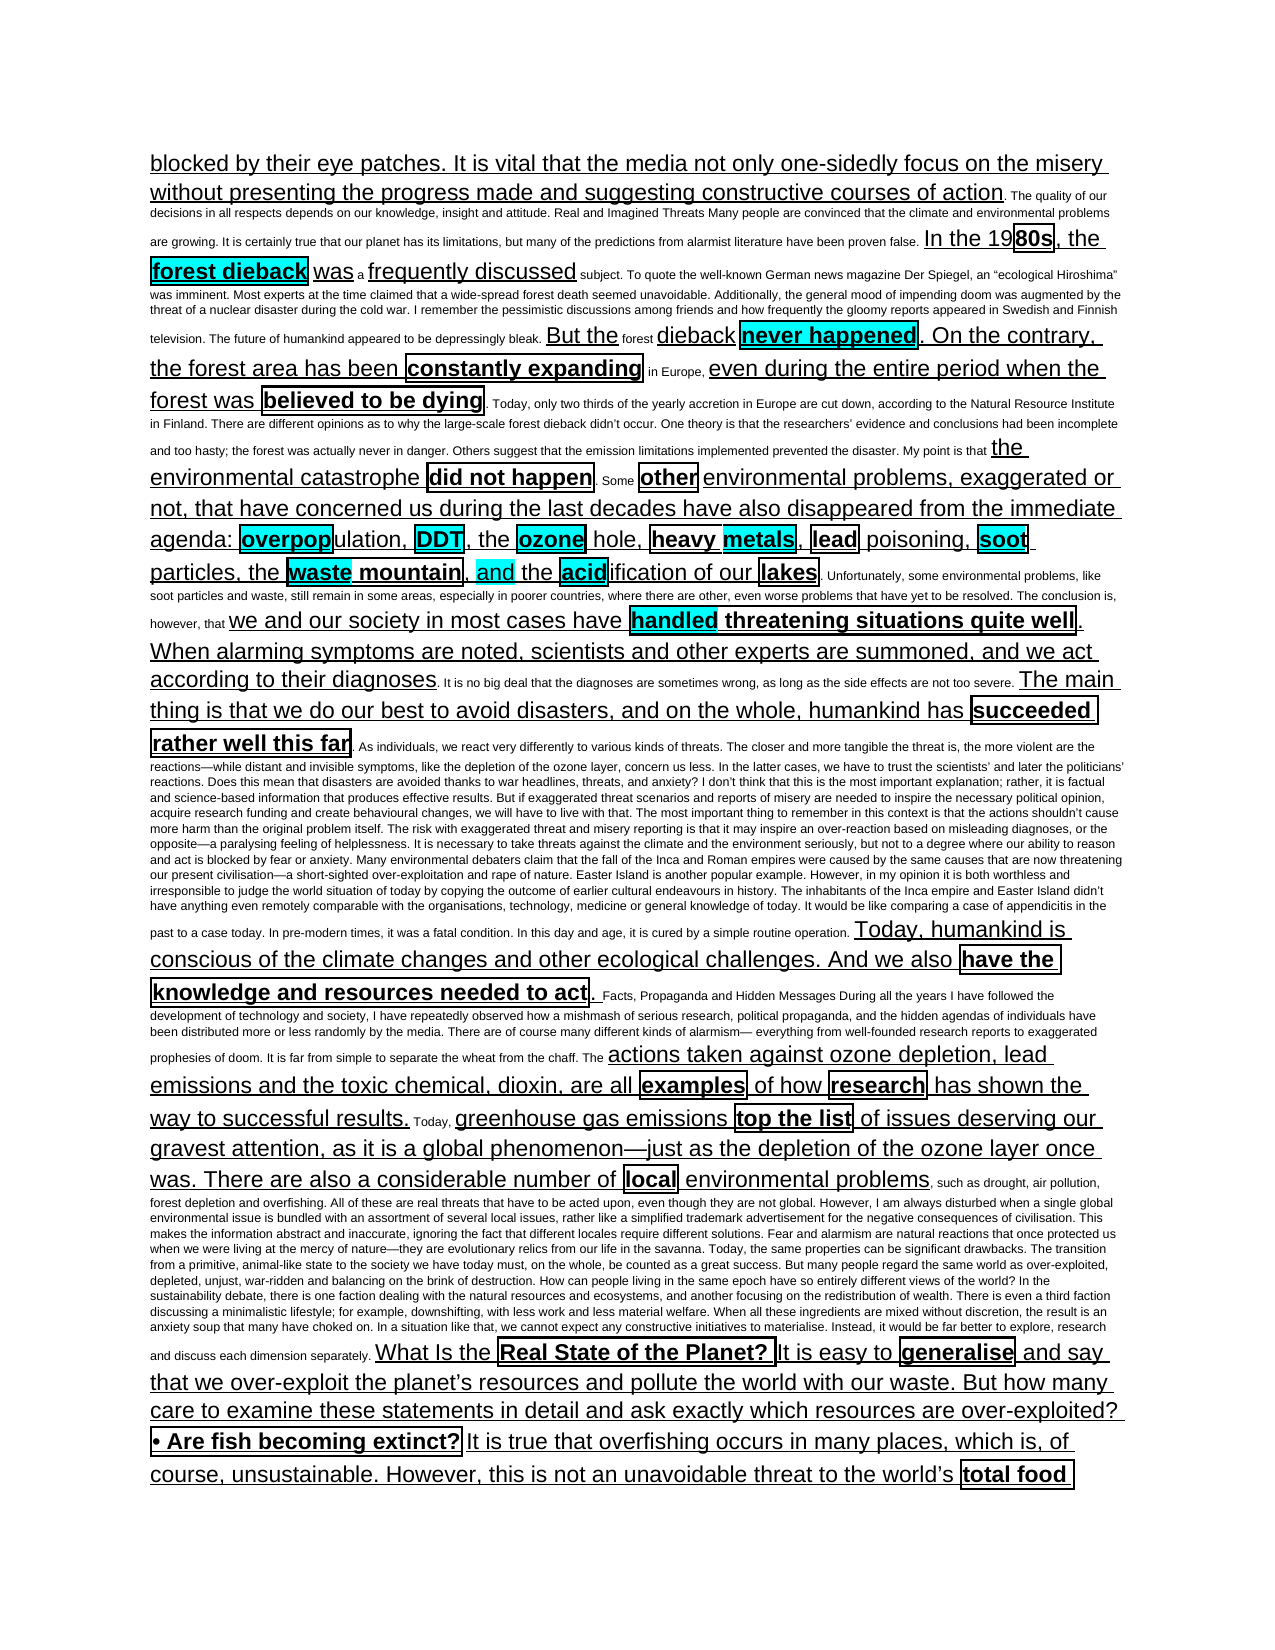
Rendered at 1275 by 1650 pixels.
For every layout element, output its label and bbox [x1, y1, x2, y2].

text [150, 150, 1125, 1420]
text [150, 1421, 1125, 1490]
